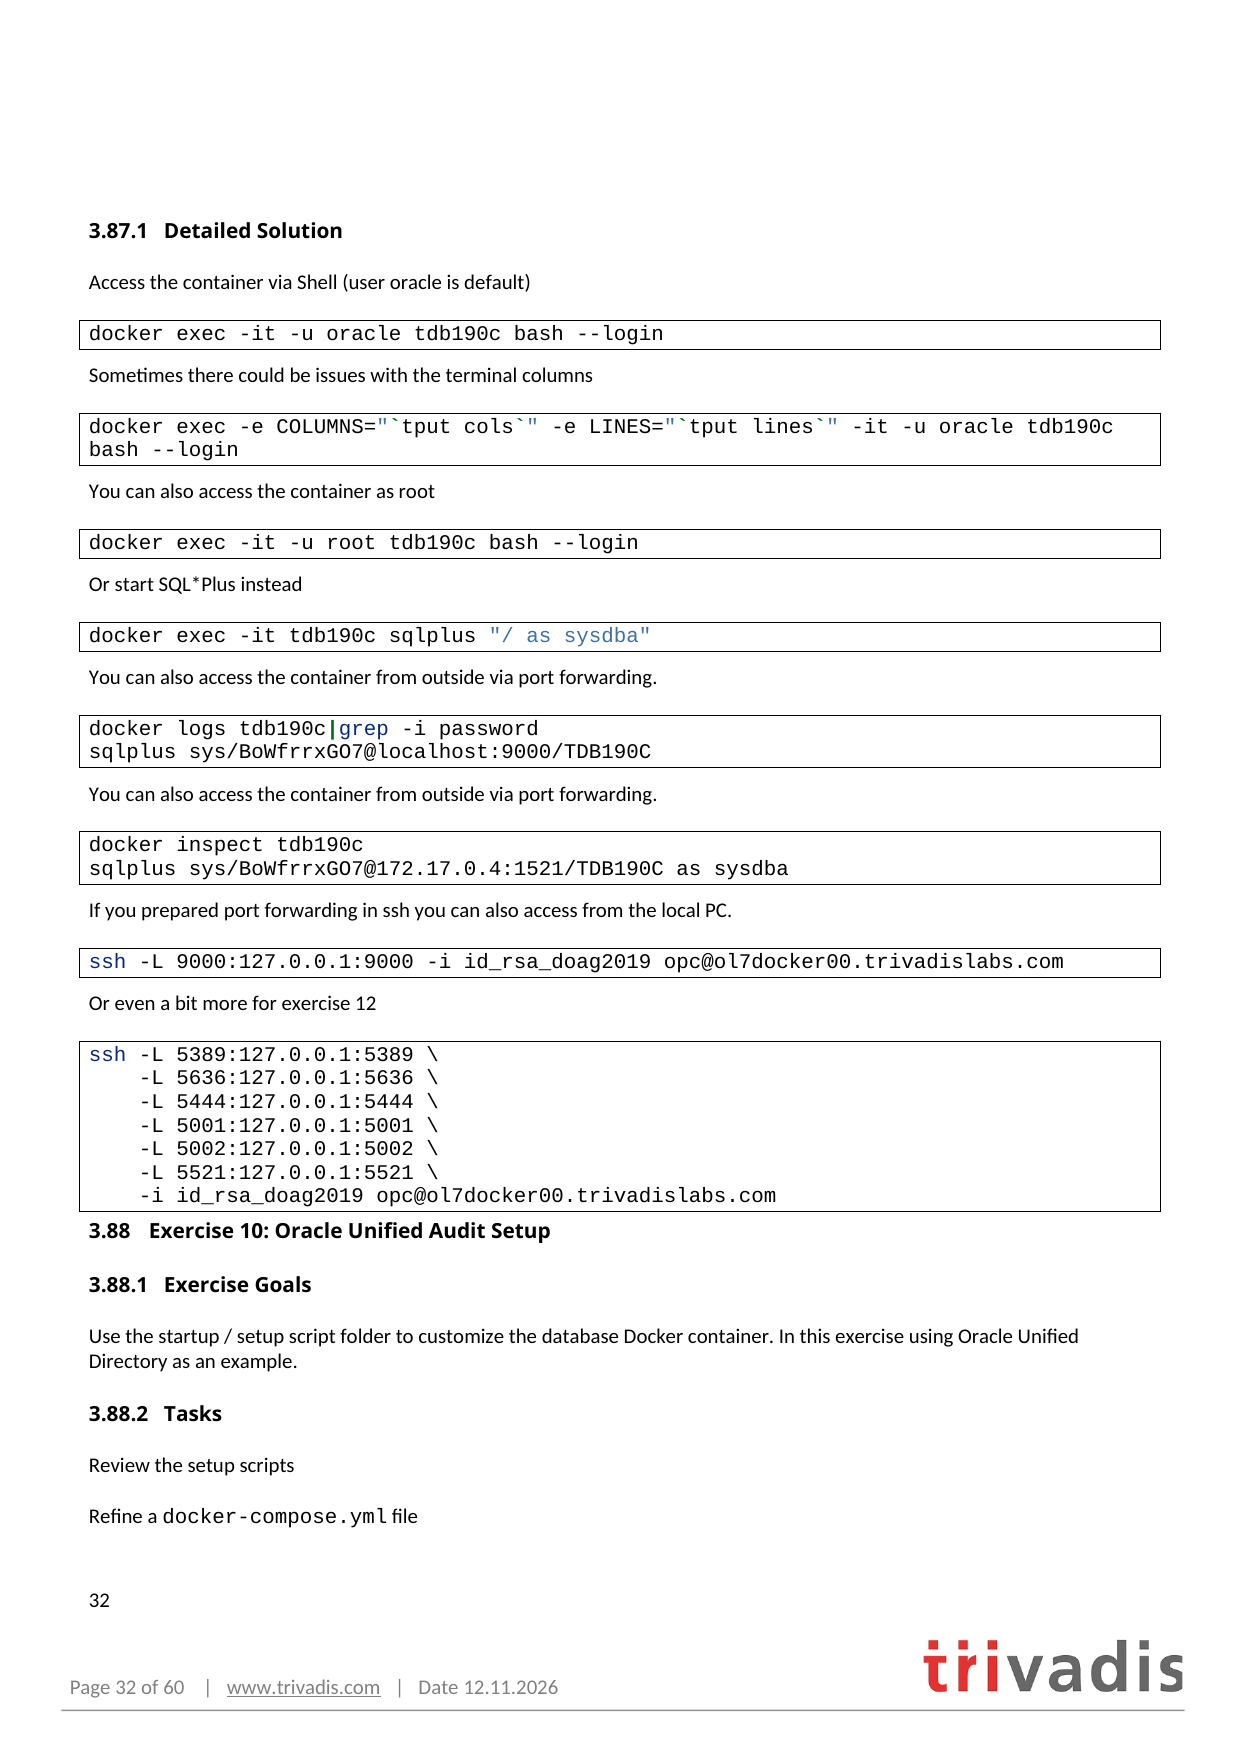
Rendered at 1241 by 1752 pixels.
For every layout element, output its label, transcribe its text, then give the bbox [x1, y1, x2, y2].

text docker exec -it -u root tdb190c bash --login [80, 530, 1160, 558]
text docker inspect tdb190c sqlplus sys/BoWfrrxGO7@172.17.0.4:1521/TDB190C as sysdba [80, 832, 1160, 884]
subtitle Tasks [89, 1399, 1152, 1428]
text docker exec -it tdb190c sqlplus "/ as sysdba" [80, 623, 1160, 651]
text docker exec -it -u oracle tdb190c bash --login [80, 321, 1160, 349]
text docker exec -e COLUMNS="`tput cols`" -e LINES="`tput lines`" -it -u oracle tdb190c bash --login [80, 414, 1160, 465]
subtitle Exercise 10: Oracle Unified Audit Setup [89, 1216, 1152, 1245]
text docker logs tdb190c|grep -i password sqlplus sys/BoWfrrxGO7@localhost:9000/TDB190C [80, 716, 1160, 767]
subtitle Detailed Solution [89, 216, 1152, 244]
text ssh -L 9000:127.0.0.1:9000 -i id_rsa_doag2019 opc@ol7docker00.trivadislabs.com [80, 949, 1160, 977]
subtitle Exercise Goals [89, 1270, 1152, 1298]
picture [921, 1639, 1182, 1691]
text ssh -L 5389:127.0.0.1:5389 \ -L 5636:127.0.0.1:5636 \ -L 5444:127.0.0.1:5444 \ -L 5001:127.0.0.1:5001 \ -L 5002:127.0.0.1:5002 \ -L 5521:127.0.0.1:5521 \ -i id_rsa_doag2019 opc@ol7docker00.trivadislabs.com [80, 1042, 1160, 1211]
